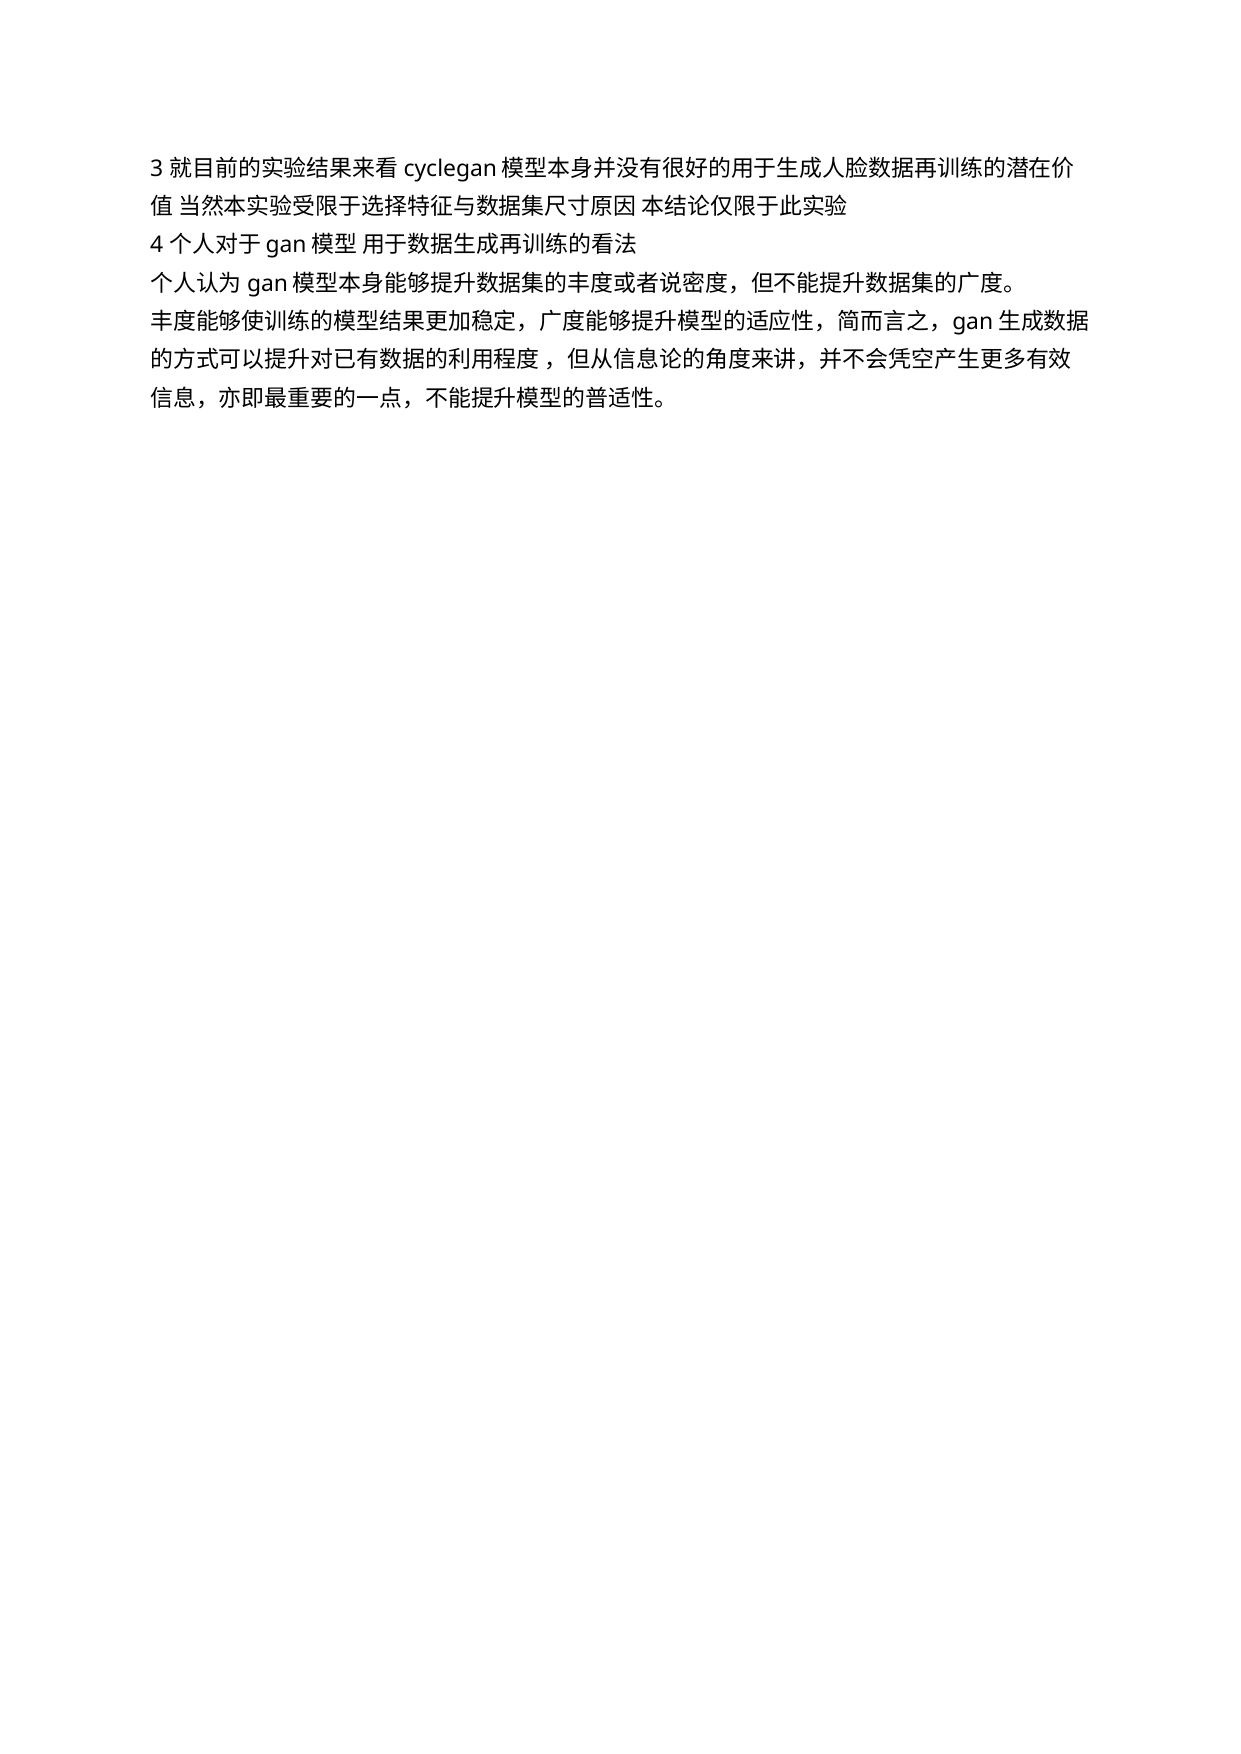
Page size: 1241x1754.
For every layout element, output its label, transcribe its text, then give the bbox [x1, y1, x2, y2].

text 4 个人对于gan模型 用于数据生成再训练的看法 [150, 226, 1090, 260]
text 丰度能够使训练的模型结果更加稳定，广度能够提升模型的适应性，简而言之，gan生成数据的方式可以提升对已有数据的利用程度 ，但从信息论的角度来讲，并不会凭空产生更多有效信息，亦即最重要的一点，不能提升模型的普适性。 [150, 303, 1090, 413]
text 3 就目前的实验结果来看 cyclegan模型本身并没有很好的用于生成人脸数据再训练的潜在价值 当然本实验受限于选择特征与数据集尺寸原因 本结论仅限于此实验 [150, 150, 1090, 221]
text 个人认为 gan模型本身能够提升数据集的丰度或者说密度，但不能提升数据集的广度。 [150, 265, 1090, 298]
